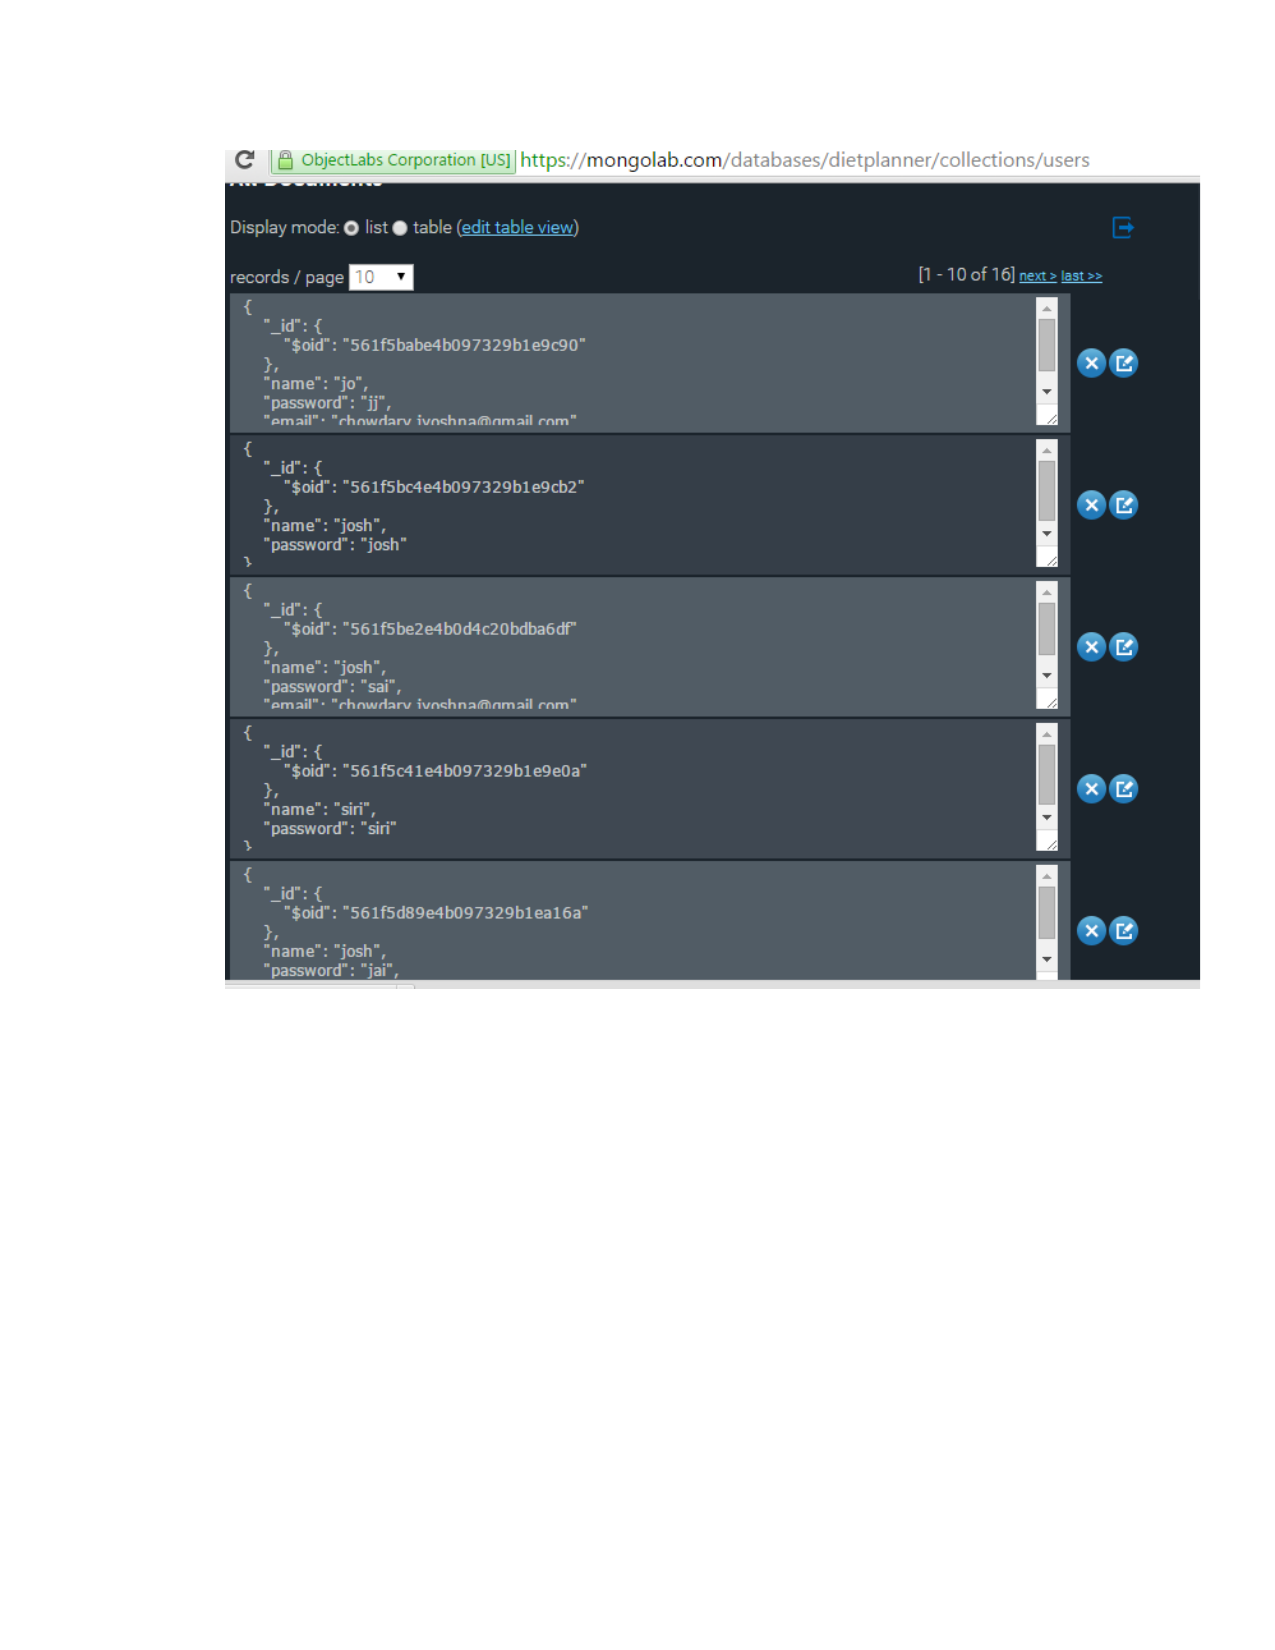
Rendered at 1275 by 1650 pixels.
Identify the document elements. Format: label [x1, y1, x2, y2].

picture [225, 150, 1200, 989]
